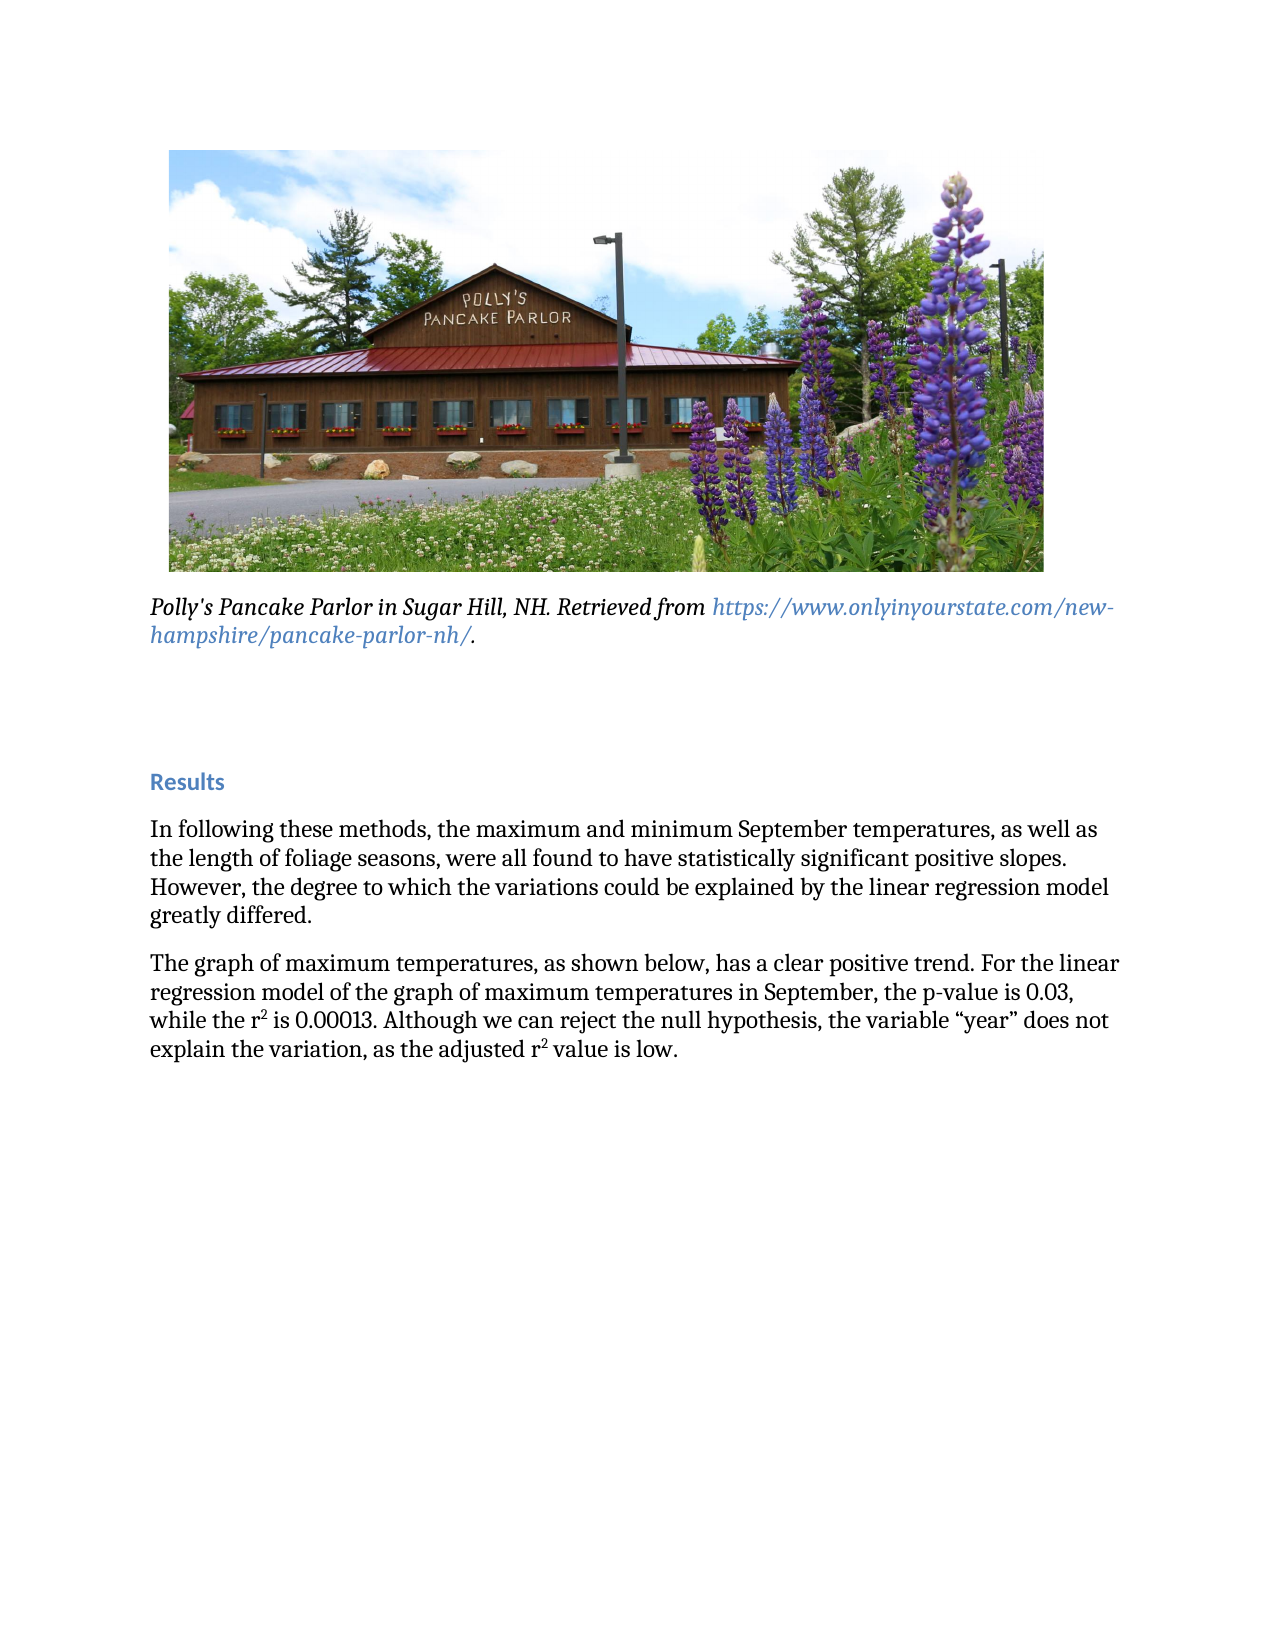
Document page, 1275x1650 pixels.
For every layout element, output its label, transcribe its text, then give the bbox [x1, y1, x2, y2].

text Polly's Pancake Parlor in Sugar Hill, NH. Retrieved from https://www.onlyinyourstate.com/new-hampshire/pancake-parlor-nh/. [150, 592, 1125, 650]
text The graph of maximum temperatures, as shown below, has a clear positive trend. For the linear regression model of the graph of maximum temperatures in September, the p-value is 0.03, while the r2 is 0.00013. Although we can reject the null hypothesis, the variable “year” does not explain the variation, as the adjusted r2 value is low. [150, 949, 1125, 1064]
text In following these methods, the maximum and minimum September temperatures, as well as the length of foliage seasons, were all found to have statistically significant positive slopes. However, the degree to which the variations could be explained by the linear regression model greatly differed. [150, 815, 1125, 930]
picture [168, 150, 1044, 572]
subtitle Results [150, 766, 1125, 796]
